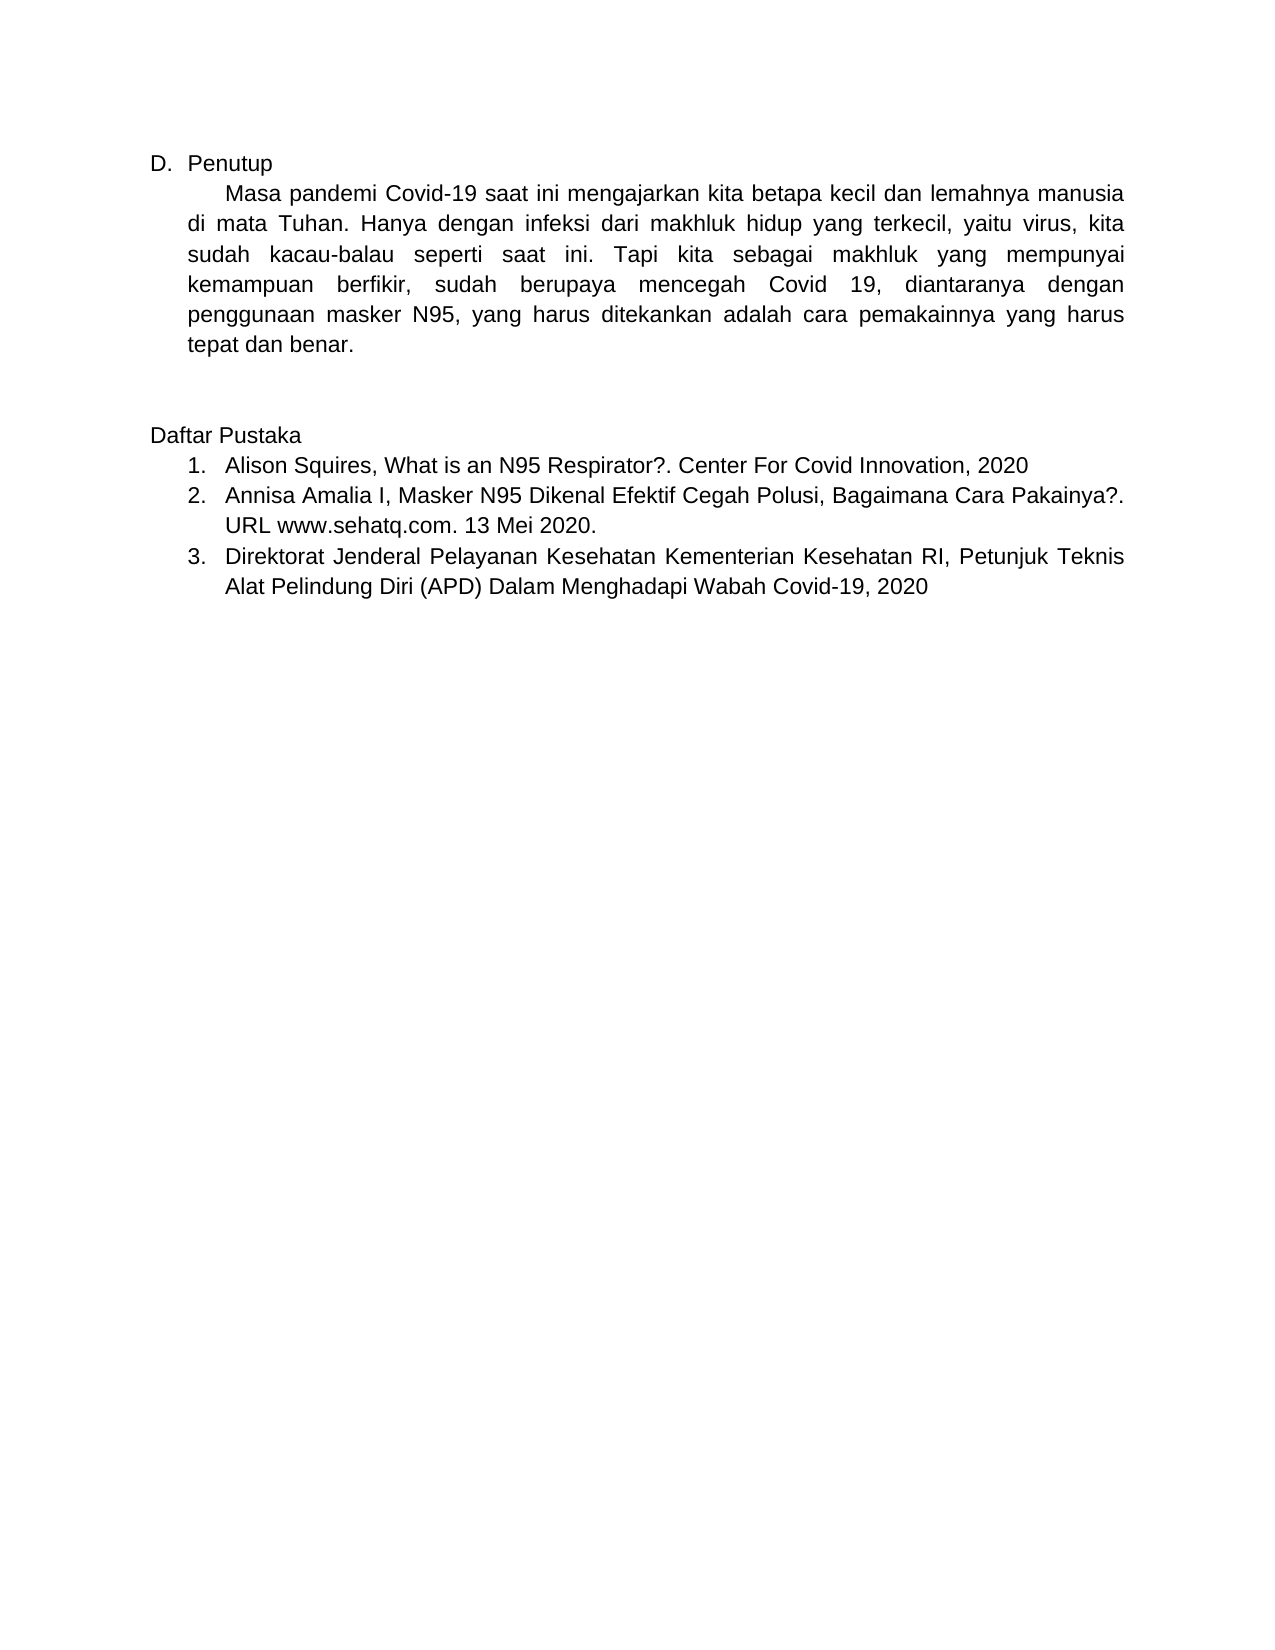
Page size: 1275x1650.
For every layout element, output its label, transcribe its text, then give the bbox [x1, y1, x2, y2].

list Direktorat Jenderal Pelayanan Kesehatan Kementerian Kesehatan RI, Petunjuk Teknis Alat Pelindung Diri (APD) Dalam Menghadapi Wabah Covid-19, 2020 [187, 543, 1125, 599]
list Alison Squires, What is an N95 Respirator?. Center For Covid Innovation, 2020 [187, 452, 1125, 478]
list Annisa Amalia I, Masker N95 Dikenal Efektif Cegah Polusi, Bagaimana Cara Pakainya?. URL www.sehatq.com. 13 Mei 2020. [187, 482, 1125, 539]
list Masa pandemi Covid-19 saat ini mengajarkan kita betapa kecil dan lemahnya manusia di mata Tuhan. Hanya dengan infeksi dari makhluk hidup yang terkecil, yaitu virus, kita sudah kacau-balau seperti saat ini. Tapi kita sebagai makhluk yang mempunyai kemampuan berfikir, sudah berupaya mencegah Covid 19, diantaranya dengan penggunaan masker N95, yang harus ditekankan adalah cara pemakainnya yang harus tepat dan benar. [187, 180, 1125, 358]
text Daftar Pustaka [150, 422, 1125, 448]
list Penutup [150, 150, 1125, 176]
